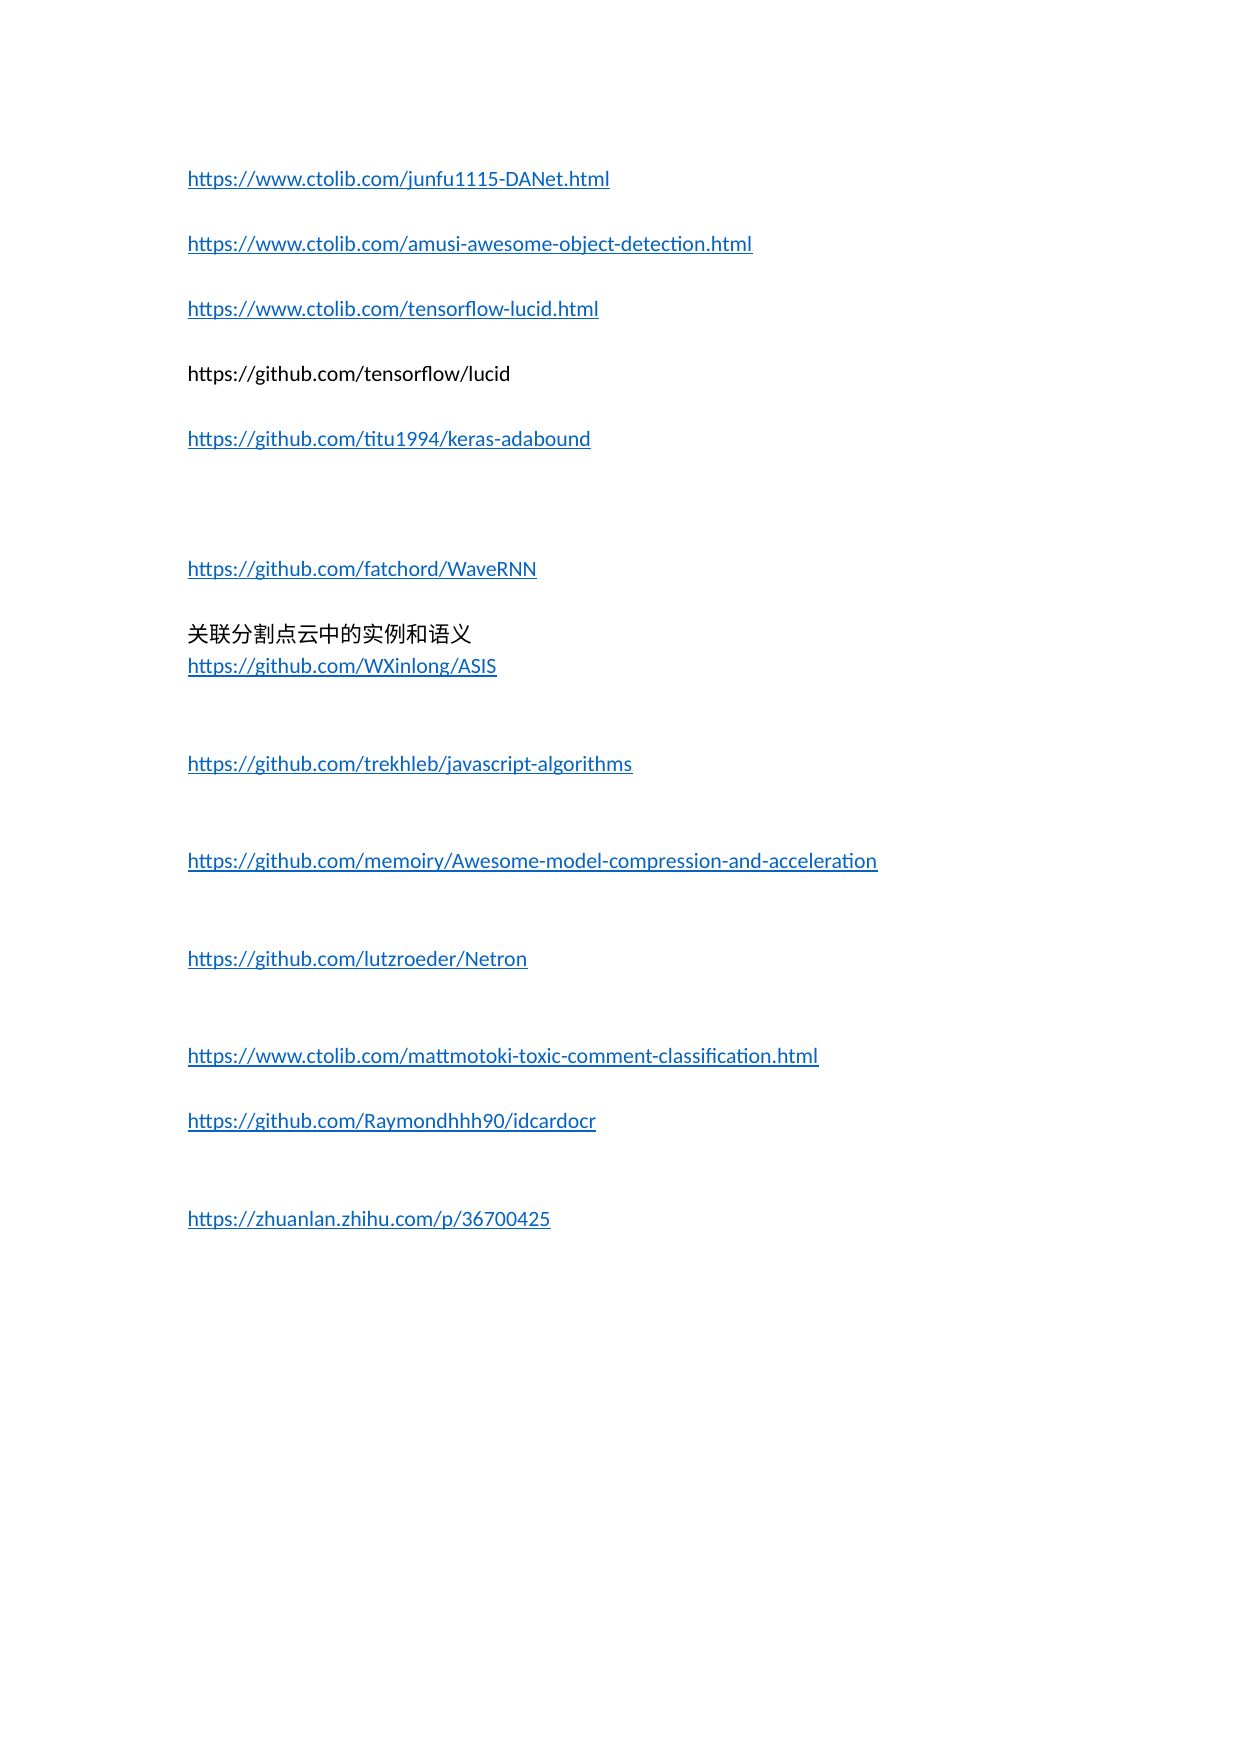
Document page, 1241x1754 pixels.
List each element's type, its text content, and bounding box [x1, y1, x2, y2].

text https://github.com/Raymondhhh90/idcardocr [187, 1104, 1053, 1137]
text 关联分割点云中的实例和语义 [187, 617, 1053, 649]
text https://github.com/fatchord/WaveRNN [187, 552, 1053, 584]
text https://github.com/titu1994/keras-adabound [187, 422, 1053, 454]
text https://github.com/tensorflow/lucid [187, 357, 1053, 389]
text https://www.ctolib.com/amusi-awesome-object-detection.html [187, 227, 1053, 259]
text https://zhuanlan.zhihu.com/p/36700425 [187, 1202, 1053, 1234]
text https://www.ctolib.com/mattmotoki-toxic-comment-classification.html [187, 1039, 1053, 1072]
text https://github.com/WXinlong/ASIS [187, 649, 1053, 682]
text https://github.com/trekhleb/javascript-algorithms [187, 747, 1053, 779]
text https://www.ctolib.com/junfu1115-DANet.html [187, 162, 1053, 194]
text https://www.ctolib.com/tensorflow-lucid.html [187, 292, 1053, 324]
text https://github.com/lutzroeder/Netron [187, 942, 1053, 974]
text https://github.com/memoiry/Awesome-model-compression-and-acceleration [187, 844, 1053, 877]
